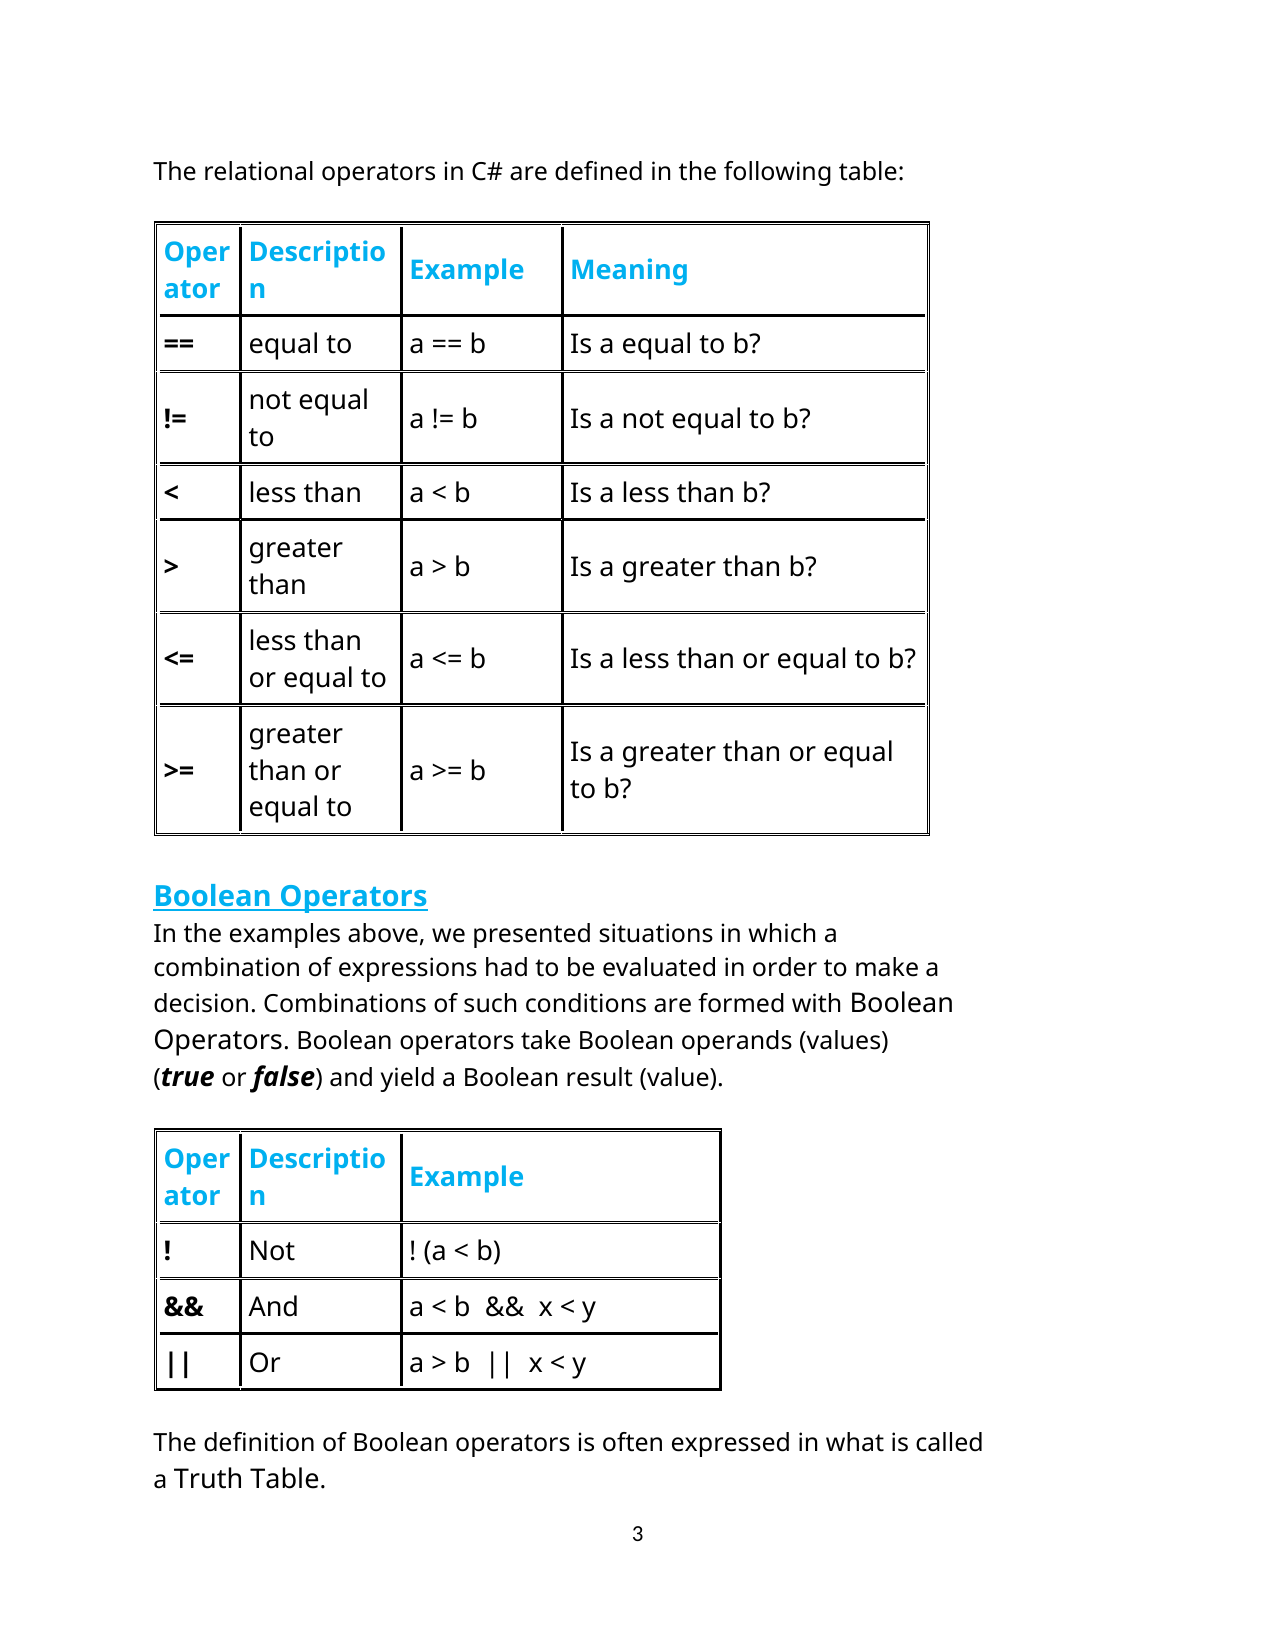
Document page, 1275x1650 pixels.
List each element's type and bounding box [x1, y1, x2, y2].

table_header [150, 150, 1097, 1499]
